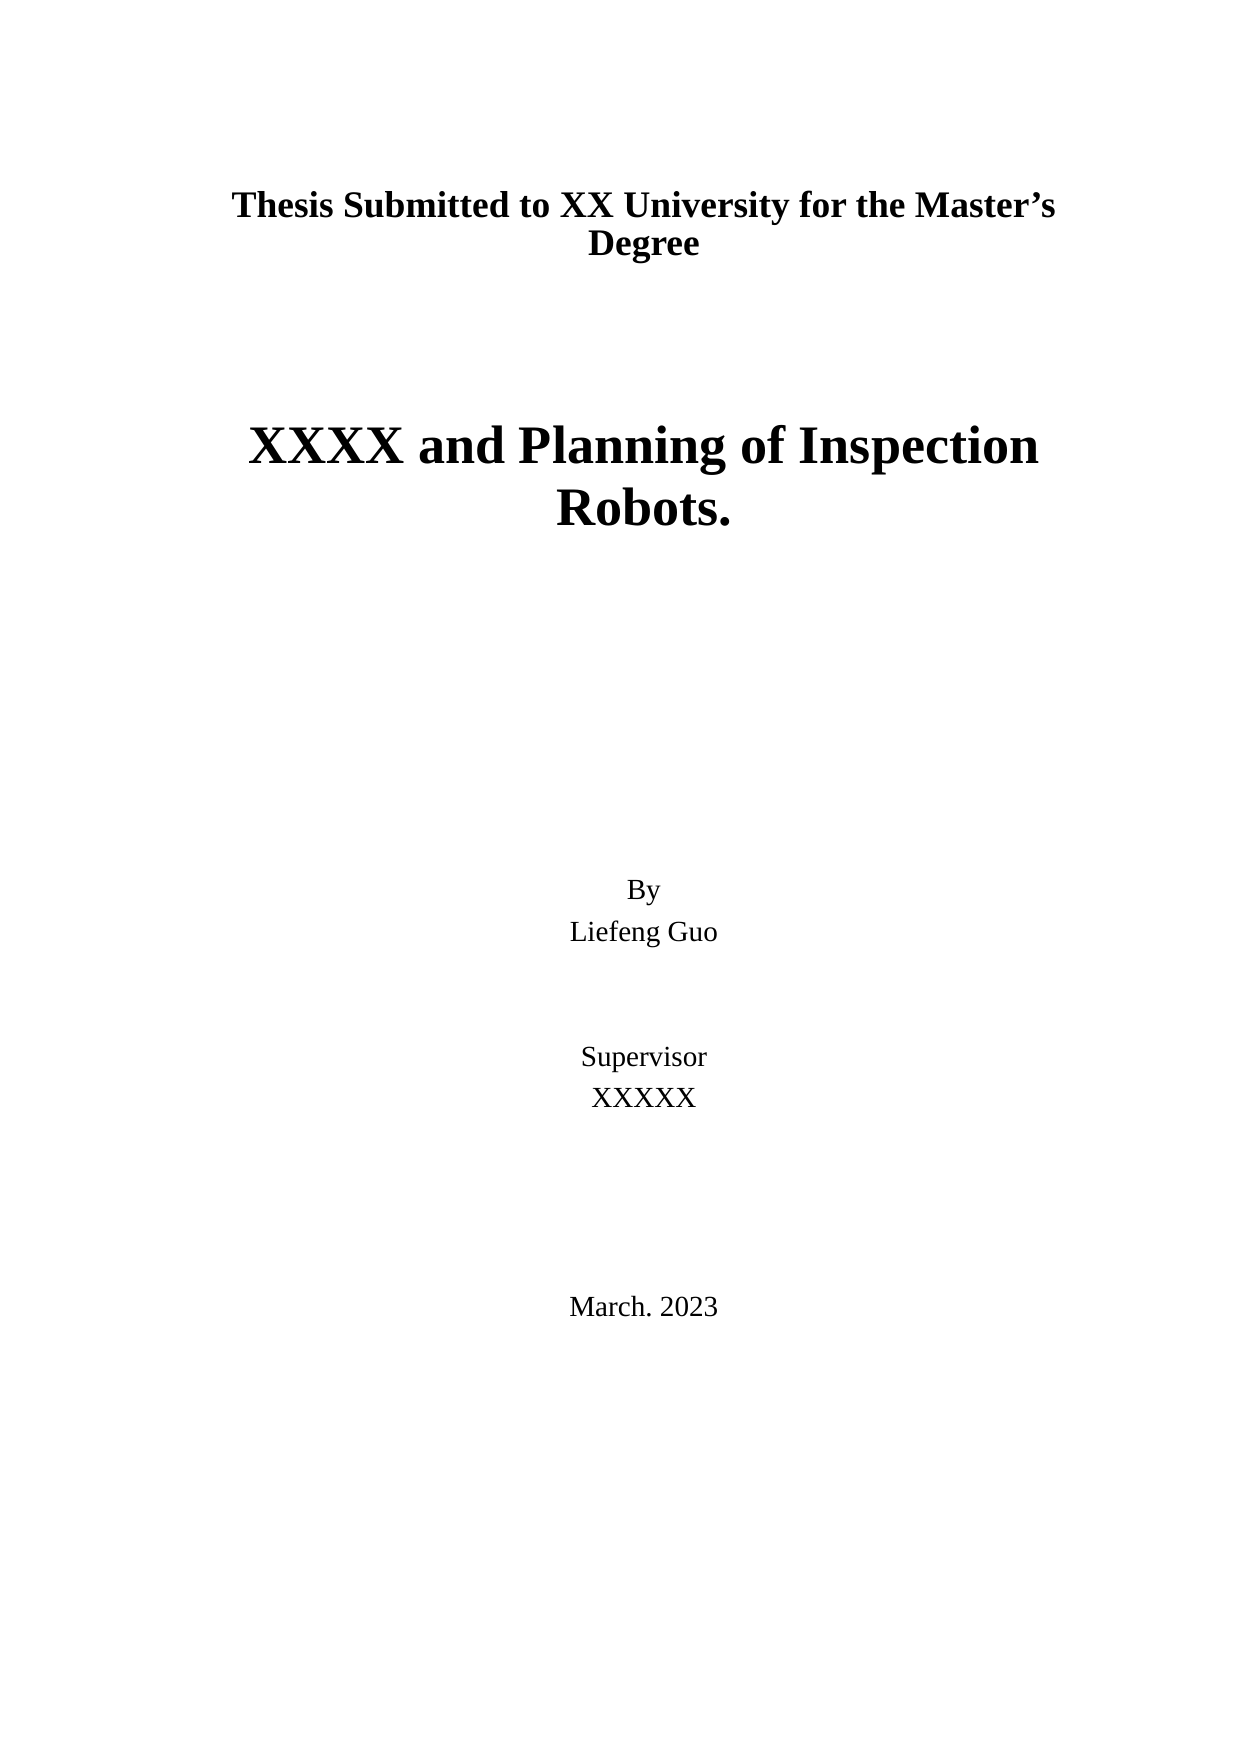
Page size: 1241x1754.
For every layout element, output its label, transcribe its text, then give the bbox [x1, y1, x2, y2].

text Thesis Submitted to XX University for the Master’s Degree [211, 187, 1077, 262]
text XXXX and Planning of Inspection Robots. [211, 412, 1077, 537]
text Supervisor [211, 1033, 1077, 1074]
text March. 2023 [211, 1283, 1077, 1324]
text XXXXX [211, 1074, 1077, 1116]
text By [211, 866, 1077, 908]
text Liefeng Guo [211, 908, 1077, 949]
